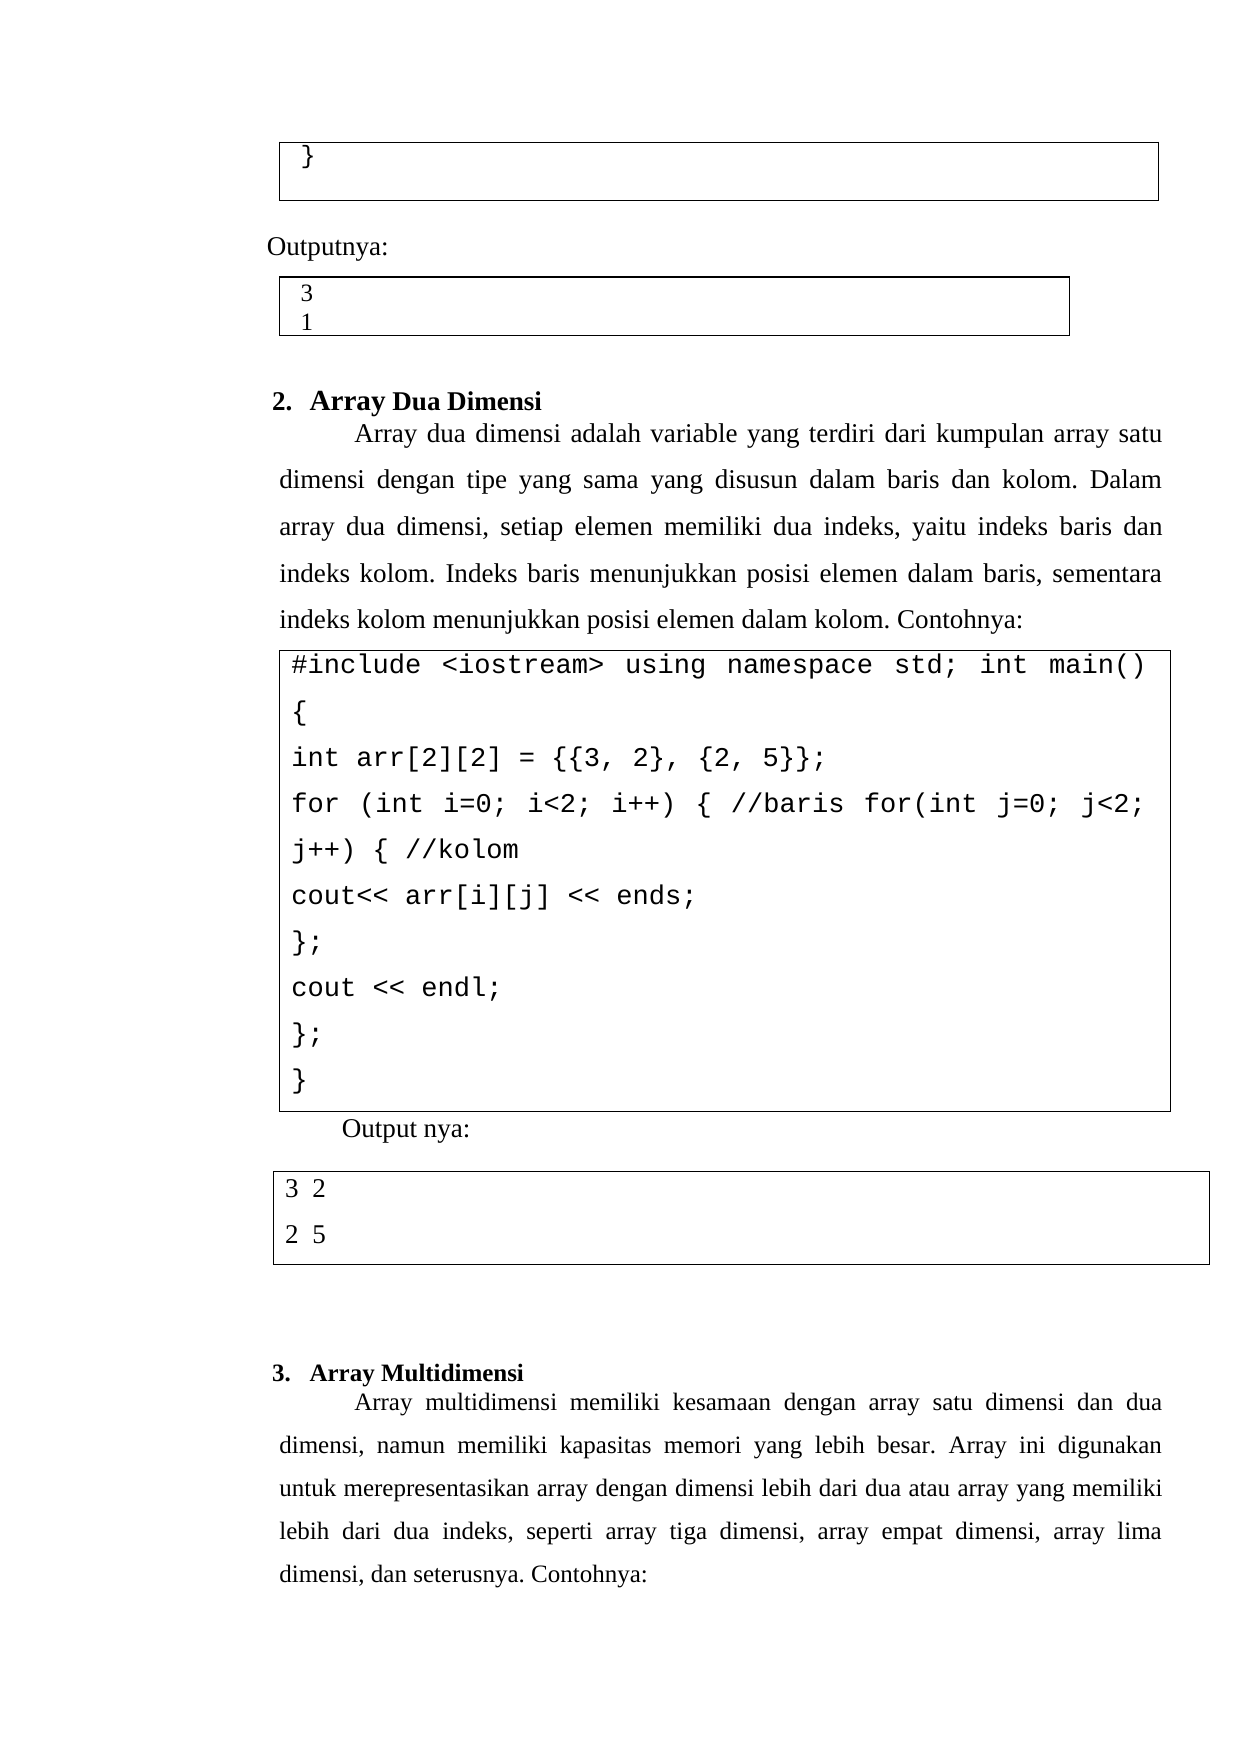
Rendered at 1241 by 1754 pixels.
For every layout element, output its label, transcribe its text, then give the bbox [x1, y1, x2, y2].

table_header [280, 143, 1158, 200]
text Outputnya: [192, 230, 1176, 261]
text Array dua dimensi adalah variable yang terdiri dari kumpulan array satu dimensi dengan tipe yang sama yang disusun dalam baris dan kolom. Dalam array dua dimensi, setiap elemen memiliki dua indeks, yaitu indeks baris dan indeks kolom. Indeks baris menunjukkan posisi elemen dalam baris, sementara indeks kolom menunjukkan posisi elemen dalam kolom. Contohnya: [279, 417, 1163, 635]
text Output nya: [117, 1112, 1163, 1143]
text Array multidimensi memiliki kesamaan dengan array satu dimensi dan dua dimensi, namun memiliki kapasitas memori yang lebih besar. Array ini digunakan untuk merepresentasikan array dengan dimensi lebih dari dua atau array yang memiliki lebih dari dua indeks, seperti array tiga dimensi, array empat dimensi, array lima dimensi, dan seterusnya. Contohnya: [279, 1387, 1163, 1588]
table_header #include <iostream> using namespace std; int main() { int arr[2][2] = {{3, 2}, {2, 5}}; for (int i=0; i<2; i++) { //baris for(int j=0; j<2; j++) { //kolom cout<< arr[i][j] << ends; }; cout << endl; }; } [280, 651, 1170, 1111]
table_header 3 1 [280, 278, 1069, 335]
table_header 3 2 2 5 [274, 1172, 1209, 1264]
subtitle Array Dua Dimensi [272, 383, 1006, 417]
subtitle Array Multidimensi [272, 1358, 1006, 1387]
